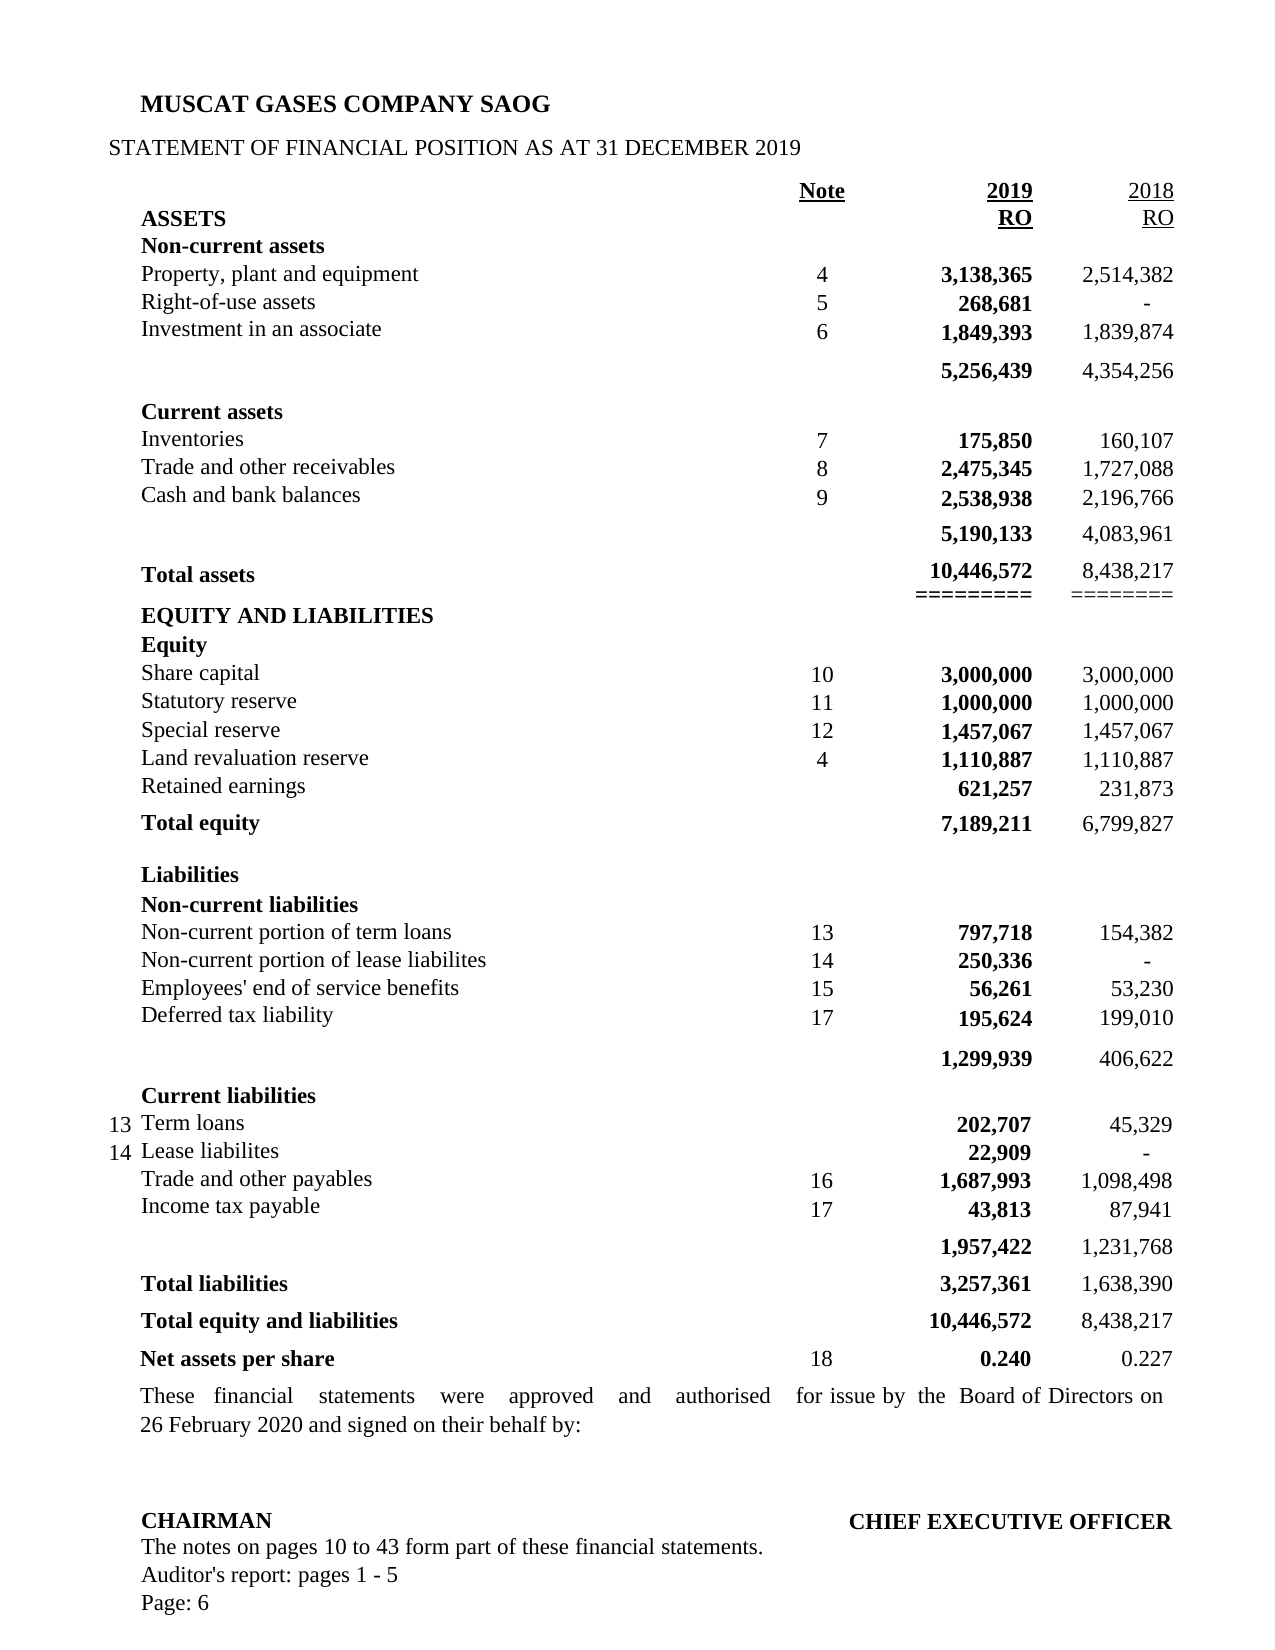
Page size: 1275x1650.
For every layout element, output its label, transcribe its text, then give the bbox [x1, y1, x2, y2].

text 1,957,422 1,231,768 [108, 1233, 1173, 1259]
title MUSCAT GASES COMPANY SAOG [140, 89, 1204, 118]
text 16 1,687,993 1,098,498 [810, 1167, 1204, 1194]
text 14 22,909 - [108, 1139, 1204, 1166]
text 13 202,707 45,329 [108, 1111, 1204, 1137]
text These financial statements were approved and authorised for issue by the Board of Directors on 26 February 2020 and signed on their behalf by: [140, 1382, 1181, 1437]
text 17 43,813 87,941 [810, 1196, 1204, 1222]
subtitle Total equity and liabilities 10,446,572 8,438,217 [108, 1307, 1173, 1334]
text Total liabilities 3,257,361 1,638,390 [108, 1270, 1173, 1296]
text Net assets per share 18 0.240 0.227 [140, 1345, 1204, 1371]
text STATEMENT OF FINANCIAL POSITION AS AT 31 DECEMBER 2019 [108, 134, 1204, 160]
subtitle CHIEF EXECUTIVE OFFICER [108, 1508, 1172, 1534]
